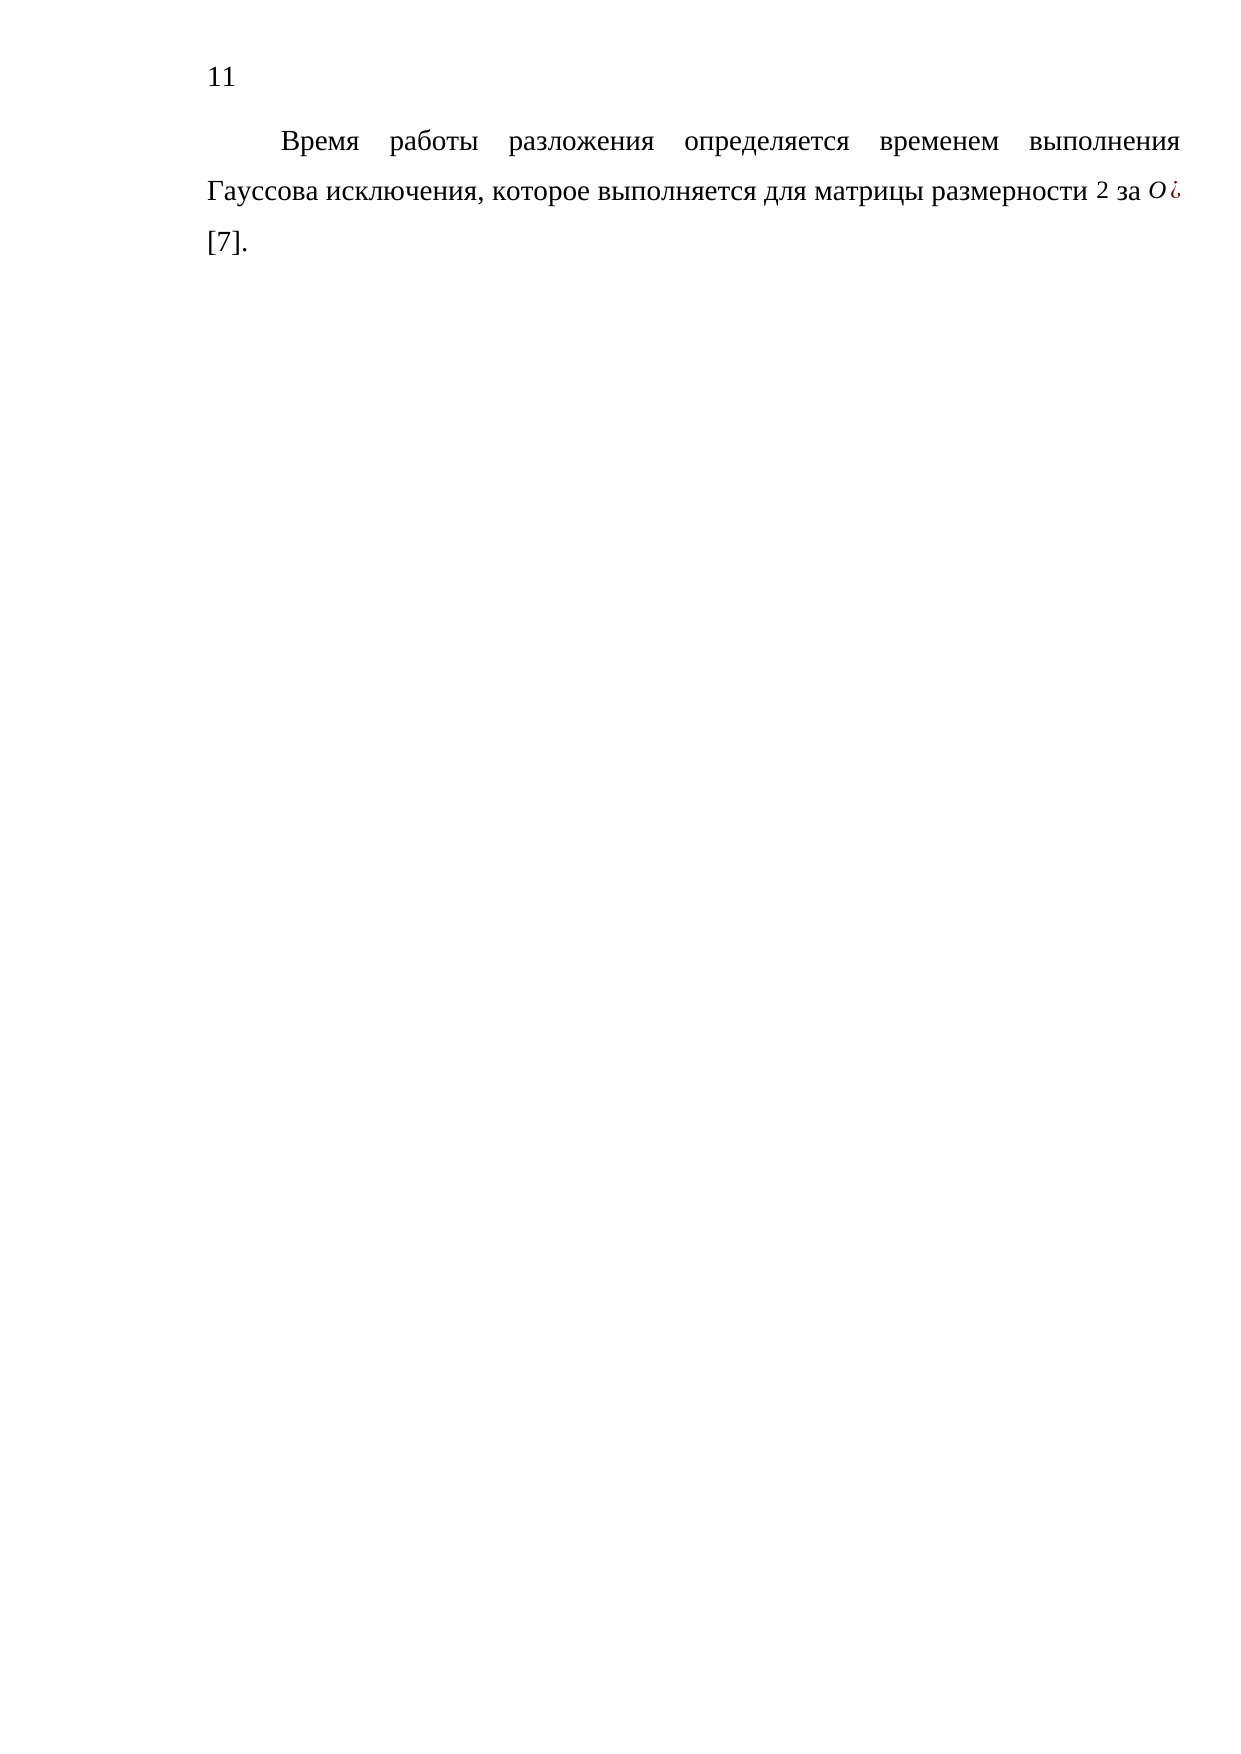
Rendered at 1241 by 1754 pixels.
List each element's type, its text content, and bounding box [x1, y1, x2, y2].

list Время работы разложения определяется временем выполнения Гауссова исключения, которое выполняется для матрицы размерности за [7]. [207, 123, 1181, 257]
